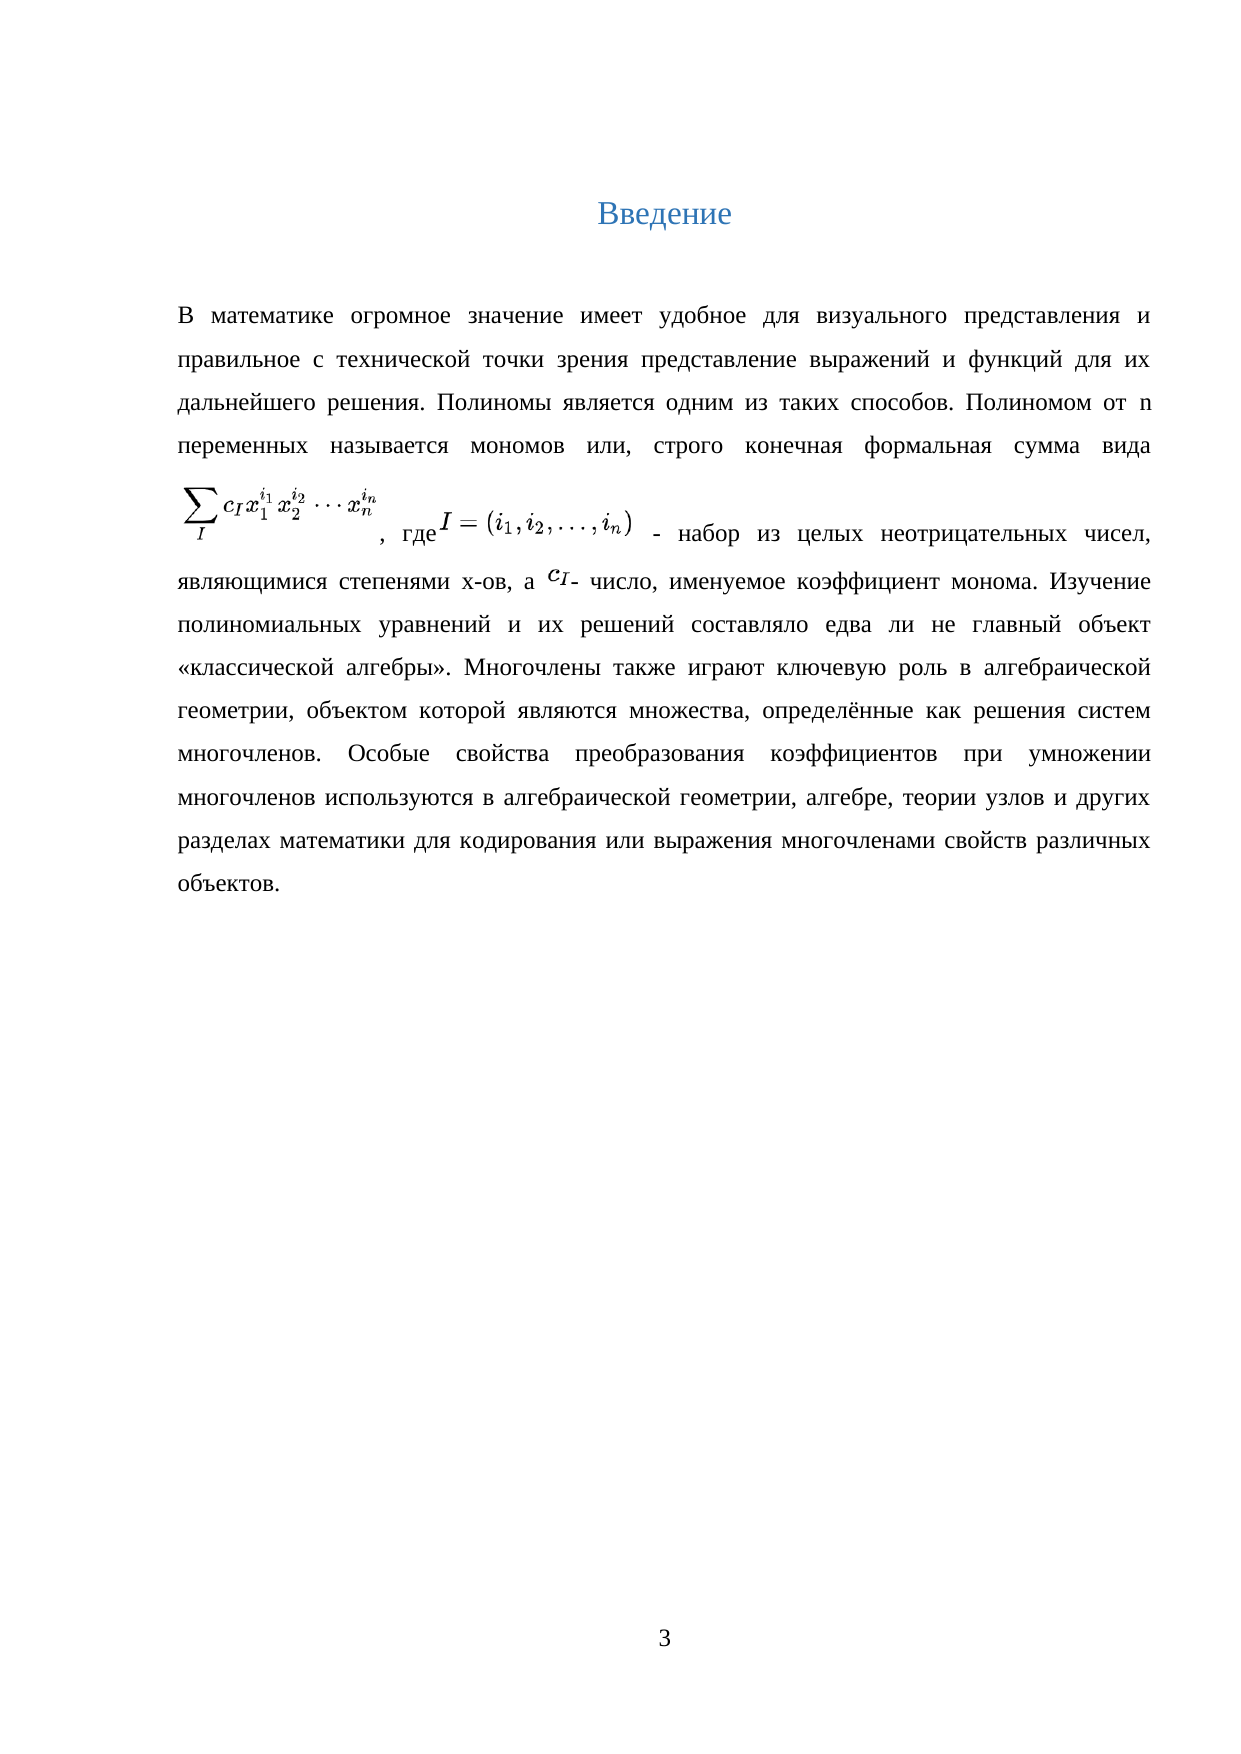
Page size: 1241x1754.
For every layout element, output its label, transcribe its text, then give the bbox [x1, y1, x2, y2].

picture [436, 501, 636, 542]
picture [546, 561, 571, 590]
text В математике огромное значение имеет удобное для визуального представления и правильное с технической точки зрения представление выражений и функций для их дальнейшего решения. Полиномы является одним из таких способов. Полиномом от n переменных называется мономов или, строго конечная формальная сумма вида, где - набор из целых неотрицательных чисел, являющимися степенями x-ов, а - число, именуемое коэффициент монома. Изучение полиномиальных уравнений и их решений составляло едва ли не главный объект «классической алгебры». Многочлены также играют ключевую роль в алгебраической геометрии, объектом которой являются множества, определённые как решения систем многочленов. Особые свойства преобразования коэффициентов при умножении многочленов используются в алгебраической геометрии, алгебре, теории узлов и других разделах математики для кодирования или выражения многочленами свойств различных объектов. [177, 301, 1152, 897]
picture [177, 473, 379, 542]
subtitle Введение [177, 193, 1152, 231]
